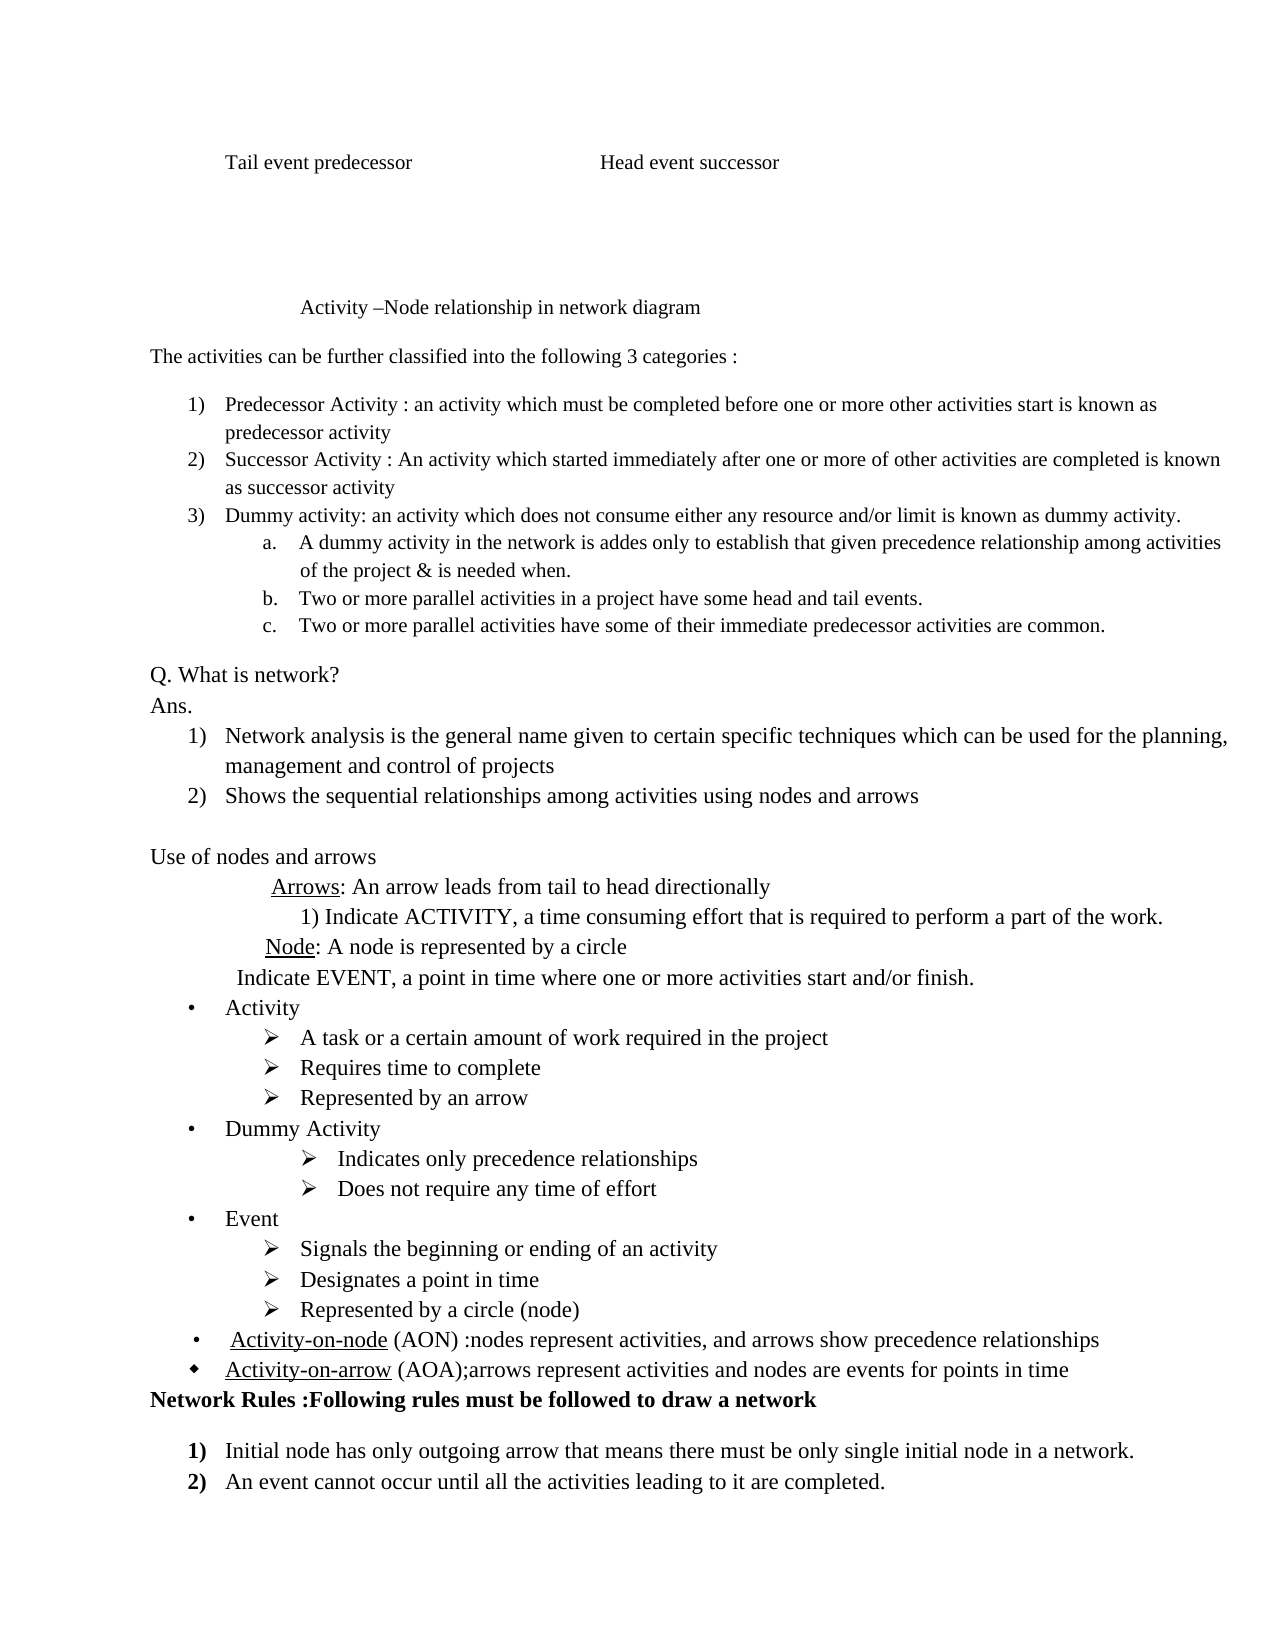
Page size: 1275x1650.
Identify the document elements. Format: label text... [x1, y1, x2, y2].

list Event [187, 1205, 1230, 1232]
text 1) Indicate ACTIVITY, a time consuming effort that is required to perform a part of the work. [300, 903, 1230, 929]
text Use of nodes and arrows [150, 843, 1230, 869]
list Indicates only precedence relationships [300, 1145, 1230, 1171]
list Does not require any time of effort [300, 1175, 1230, 1201]
text Network Rules :Following rules must be followed to draw a network [150, 1386, 1230, 1413]
list Requires time to complete [262, 1054, 1230, 1081]
list Initial node has only outgoing arrow that means there must be only single initial node in a network. [187, 1437, 1230, 1464]
text Activity –Node relationship in network diagram [150, 295, 1230, 319]
list An event cannot occur until all the activities leading to it are completed. [187, 1468, 1230, 1494]
list Signals the beginning or ending of an activity [262, 1235, 1230, 1262]
text Node: A node is represented by a circle [150, 933, 1230, 960]
list Shows the sequential relationships among activities using nodes and arrows [187, 782, 1230, 809]
list Represented by an arrow [262, 1084, 1230, 1111]
text Indicate EVENT, a point in time where one or more activities start and/or finish. [150, 963, 1230, 990]
list Activity [187, 994, 1230, 1020]
list Predecessor Activity : an activity which must be completed before one or more other activities start is known as predecessor activity [187, 392, 1230, 444]
list Network analysis is the general name given to certain specific techniques which can be used for the planning, management and control of projects [187, 722, 1230, 778]
list A task or a certain amount of work required in the project [262, 1024, 1230, 1050]
list Two or more parallel activities in a project have some head and tail events. [262, 585, 1230, 609]
text Arrows: An arrow leads from tail to head directionally [150, 873, 1230, 899]
text Q. What is network? [150, 661, 1230, 688]
text Tail event predecessor Head event successor [150, 150, 1230, 174]
list Designates a point in time [262, 1266, 1230, 1292]
list Dummy Activity [187, 1114, 1230, 1141]
list Two or more parallel activities have some of their immediate predecessor activities are common. [262, 613, 1230, 637]
text The activities can be further classified into the following 3 categories : [150, 344, 1230, 368]
list Dummy activity: an activity which does not consume either any resource and/or limit is known as dummy activity. [187, 503, 1230, 527]
text Ans. [150, 692, 1230, 718]
list A dummy activity in the network is addes only to establish that given precedence relationship among activities of the project & is needed when. [262, 530, 1230, 582]
list Successor Activity : An activity which started immediately after one or more of other activities are completed is known as successor activity [187, 447, 1230, 499]
list Activity-on-arrow (AOA);arrows represent activities and nodes are events for points in time [187, 1356, 1230, 1383]
list Activity-on-node (AON) :nodes represent activities, and arrows show precedence relationships [192, 1326, 1230, 1352]
list Represented by a circle (node) [262, 1296, 1230, 1322]
